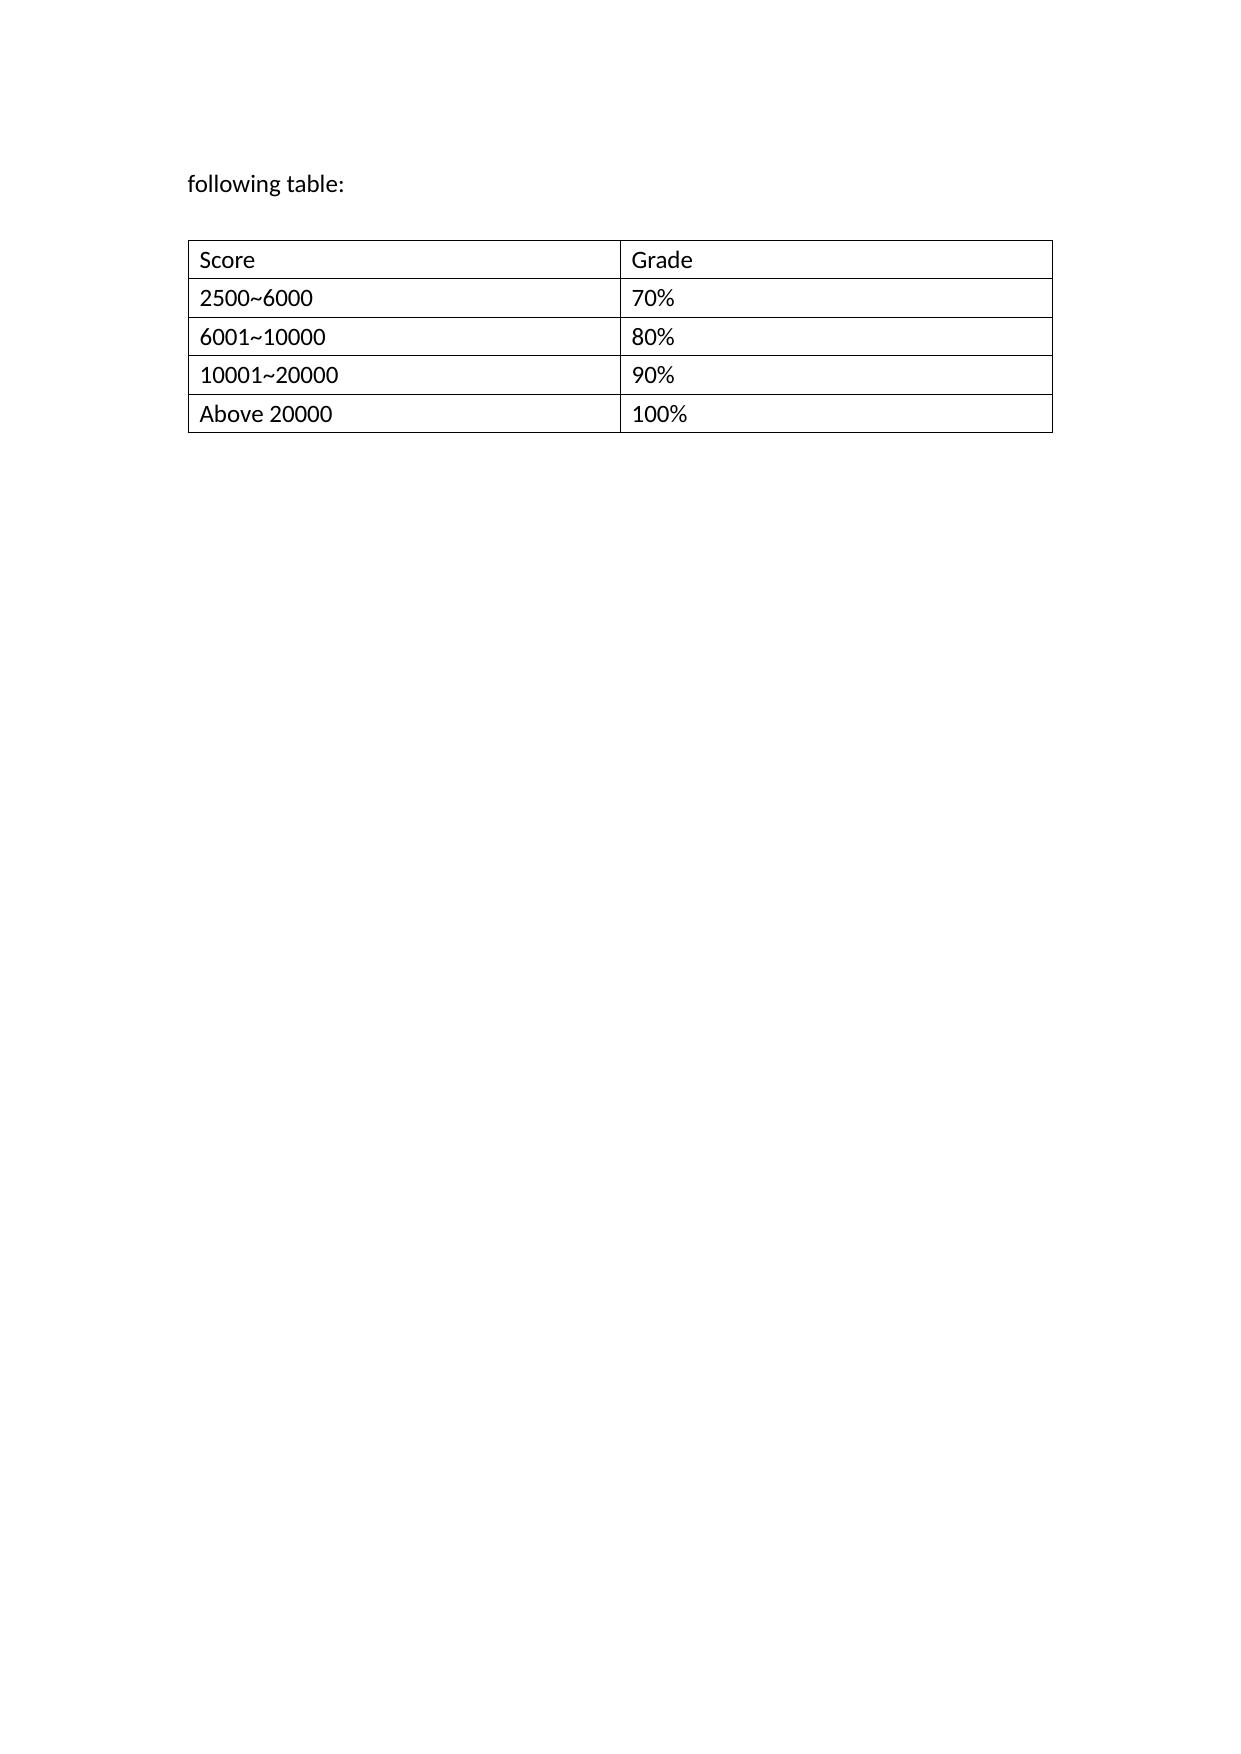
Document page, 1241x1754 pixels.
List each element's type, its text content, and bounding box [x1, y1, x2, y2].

table_header Score [189, 241, 620, 278]
table_cell 80% [621, 318, 1052, 355]
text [187, 164, 1053, 202]
table_cell Above 20000 [189, 395, 620, 432]
table_cell 2500~6000 [189, 279, 620, 317]
table_cell 70% [621, 279, 1052, 317]
table_cell 90% [621, 356, 1052, 394]
table_cell 6001~10000 [189, 318, 620, 355]
table_cell 10001~20000 [189, 356, 620, 394]
table_header Grade [621, 241, 1052, 278]
table_cell 100% [621, 395, 1052, 432]
